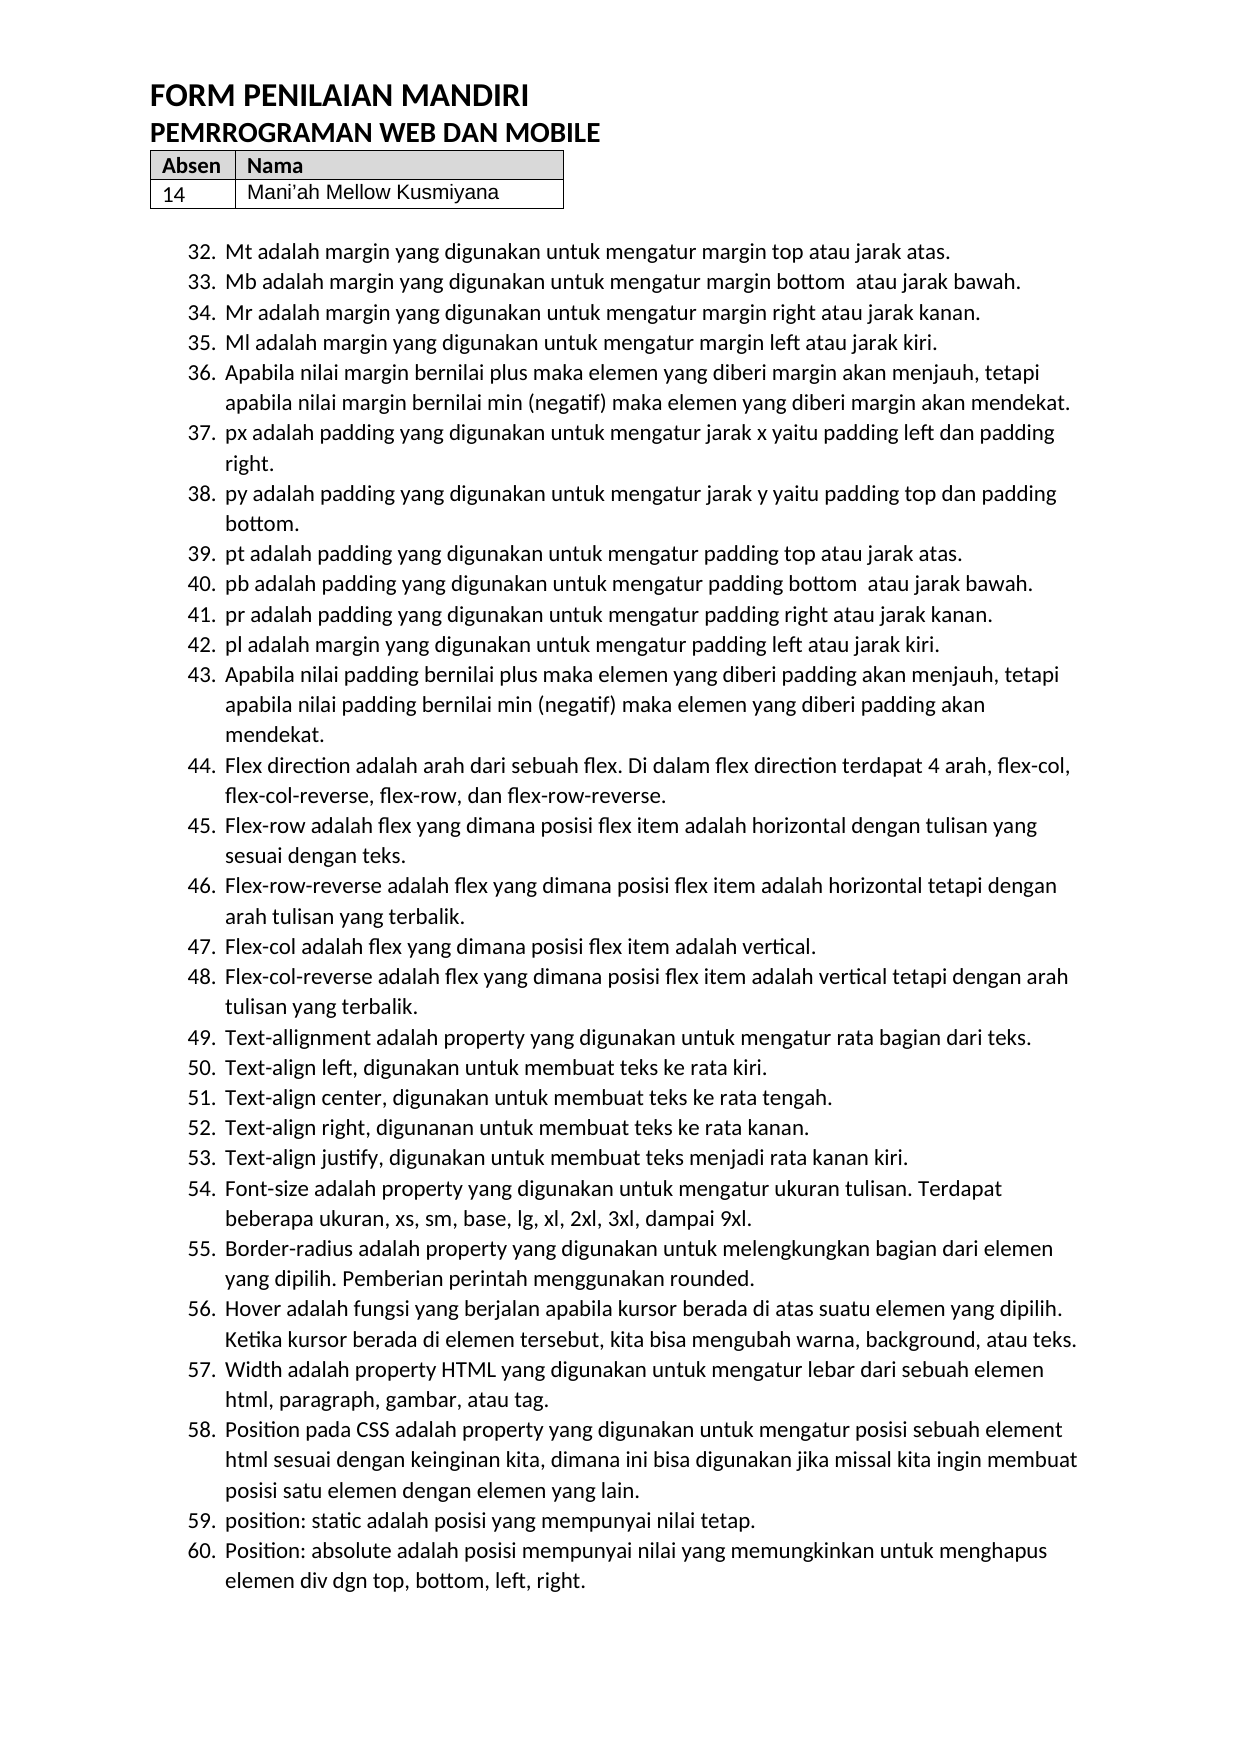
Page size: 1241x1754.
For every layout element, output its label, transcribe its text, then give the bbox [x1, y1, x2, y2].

list Font-size adalah property yang digunakan untuk mengatur ukuran tulisan. Terdapat beberapa ukuran, xs, sm, base, lg, xl, 2xl, 3xl, dampai 9xl. [187, 1174, 1090, 1232]
list Text-align right, digunanan untuk membuat teks ke rata kanan. [187, 1113, 1090, 1141]
list Position: absolute adalah posisi mempunyai nilai yang memungkinkan untuk menghapus elemen div dgn top, bottom, left, right. [187, 1536, 1090, 1594]
list Text-allignment adalah property yang digunakan untuk mengatur rata bagian dari teks. [187, 1023, 1090, 1051]
list Flex-row-reverse adalah flex yang dimana posisi flex item adalah horizontal tetapi dengan arah tulisan yang terbalik. [187, 872, 1090, 930]
list pl adalah margin yang digunakan untuk mengatur padding left atau jarak kiri. [187, 630, 1090, 658]
list px adalah padding yang digunakan untuk mengatur jarak x yaitu padding left dan padding right. [187, 418, 1090, 477]
list Text-align left, digunakan untuk membuat teks ke rata kiri. [187, 1053, 1090, 1081]
list Flex direction adalah arah dari sebuah flex. Di dalam flex direction terdapat 4 arah, flex-col, flex-col-reverse, flex-row, dan flex-row-reverse. [187, 751, 1090, 809]
list Mr adalah margin yang digunakan untuk mengatur margin right atau jarak kanan. [187, 298, 1090, 326]
list Mt adalah margin yang digunakan untuk mengatur margin top atau jarak atas. [187, 237, 1090, 265]
list pb adalah padding yang digunakan untuk mengatur padding bottom atau jarak bawah. [187, 569, 1090, 598]
list pr adalah padding yang digunakan untuk mengatur padding right atau jarak kanan. [187, 600, 1090, 628]
list Apabila nilai padding bernilai plus maka elemen yang diberi padding akan menjauh, tetapi apabila nilai padding bernilai min (negatif) maka elemen yang diberi padding akan mendekat. [187, 660, 1090, 749]
list Width adalah property HTML yang digunakan untuk mengatur lebar dari sebuah elemen html, paragraph, gambar, atau tag. [187, 1355, 1090, 1413]
list Text-align center, digunakan untuk membuat teks ke rata tengah. [187, 1083, 1090, 1111]
list Apabila nilai margin bernilai plus maka elemen yang diberi margin akan menjauh, tetapi apabila nilai margin bernilai min (negatif) maka elemen yang diberi margin akan mendekat. [187, 358, 1090, 416]
list pt adalah padding yang digunakan untuk mengatur padding top atau jarak atas. [187, 539, 1090, 567]
list Hover adalah fungsi yang berjalan apabila kursor berada di atas suatu elemen yang dipilih. Ketika kursor berada di elemen tersebut, kita bisa mengubah warna, background, atau teks. [187, 1294, 1090, 1353]
list position: static adalah posisi yang mempunyai nilai tetap. [187, 1506, 1090, 1534]
list Flex-col-reverse adalah flex yang dimana posisi flex item adalah vertical tetapi dengan arah tulisan yang terbalik. [187, 962, 1090, 1021]
list py adalah padding yang digunakan untuk mengatur jarak y yaitu padding top dan padding bottom. [187, 479, 1090, 537]
list Position pada CSS adalah property yang digunakan untuk mengatur posisi sebuah element html sesuai dengan keinginan kita, dimana ini bisa digunakan jika missal kita ingin membuat posisi satu elemen dengan elemen yang lain. [187, 1415, 1090, 1504]
list Text-align justify, digunakan untuk membuat teks menjadi rata kanan kiri. [187, 1143, 1090, 1172]
list Flex-row adalah flex yang dimana posisi flex item adalah horizontal dengan tulisan yang sesuai dengan teks. [187, 811, 1090, 869]
list Border-radius adalah property yang digunakan untuk melengkungkan bagian dari elemen yang dipilih. Pemberian perintah menggunakan rounded. [187, 1234, 1090, 1292]
list Ml adalah margin yang digunakan untuk mengatur margin left atau jarak kiri. [187, 328, 1090, 356]
list Flex-col adalah flex yang dimana posisi flex item adalah vertical. [187, 932, 1090, 960]
list Mb adalah margin yang digunakan untuk mengatur margin bottom atau jarak bawah. [187, 267, 1090, 296]
